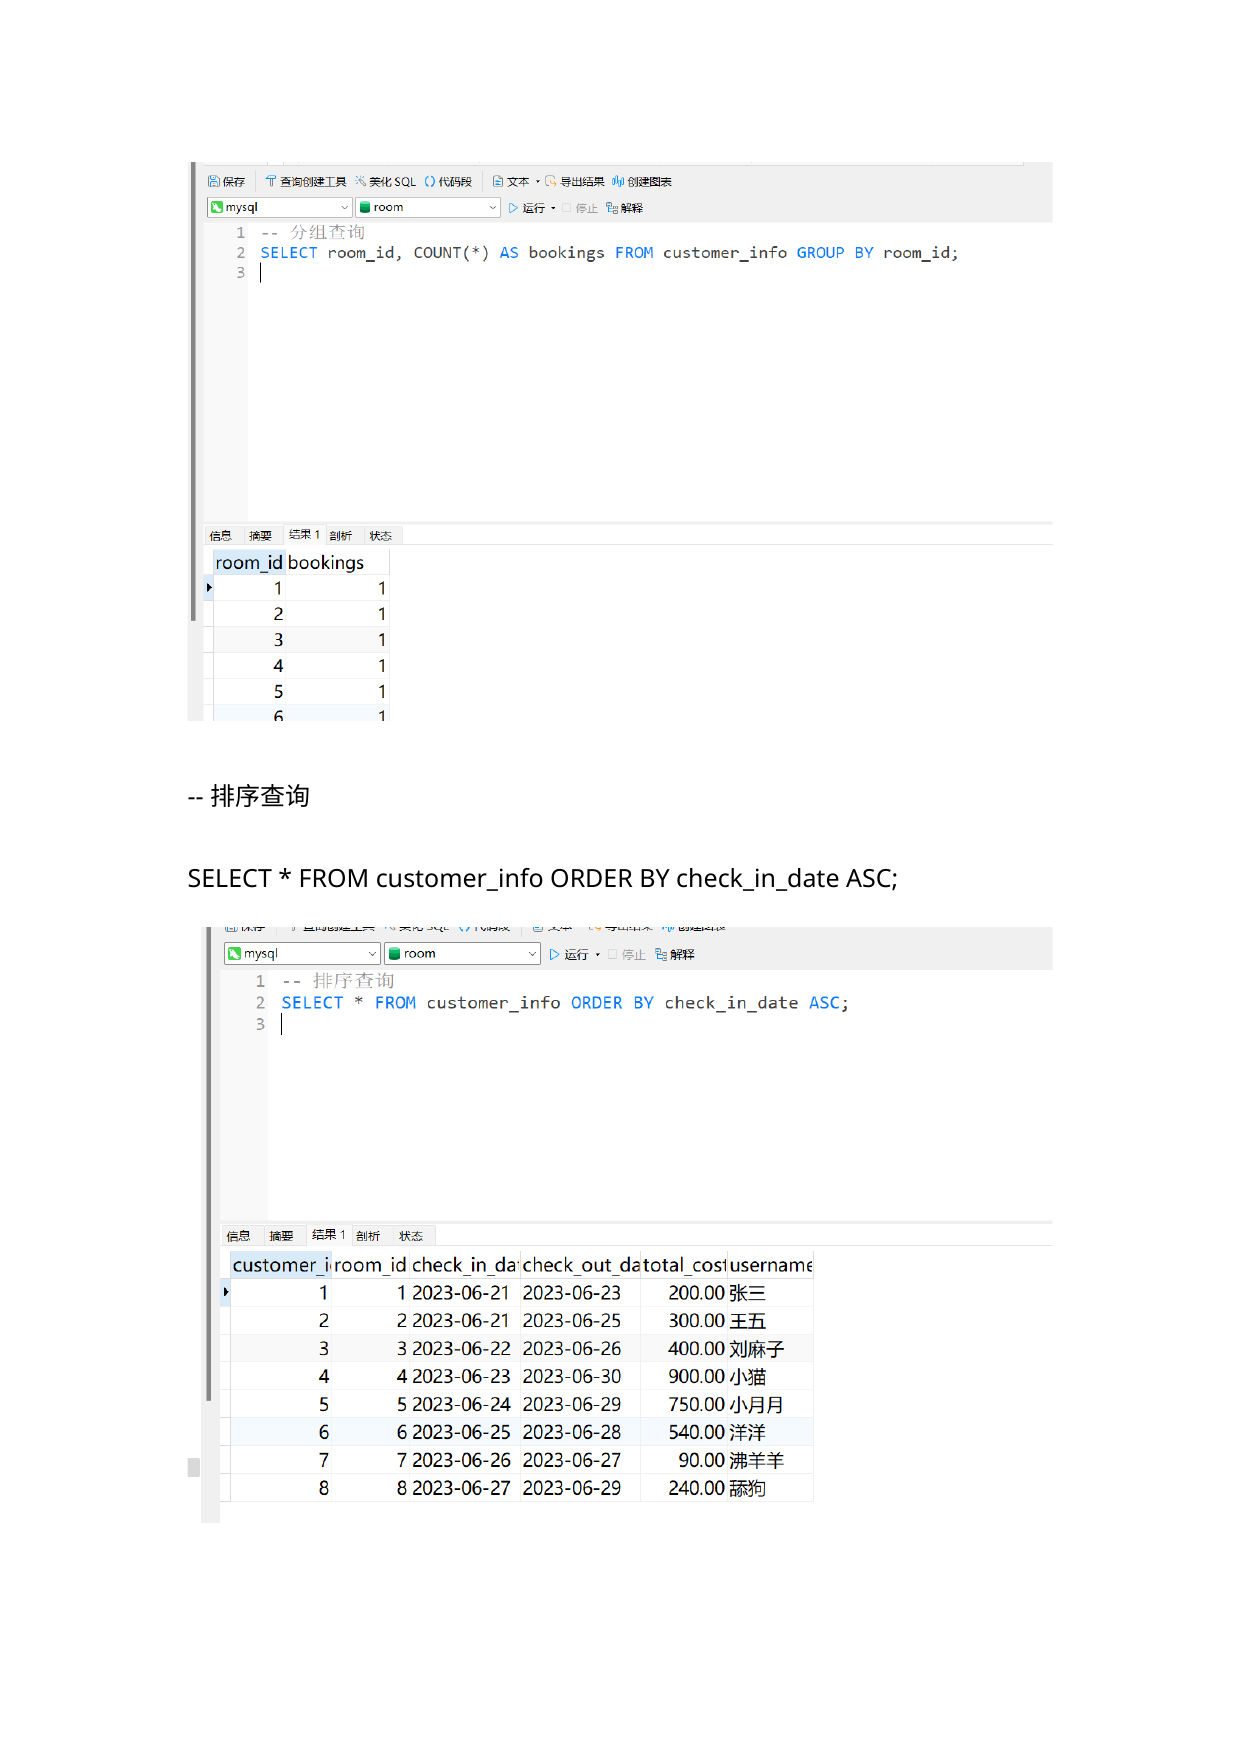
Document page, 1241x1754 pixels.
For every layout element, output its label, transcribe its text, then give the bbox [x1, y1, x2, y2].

text -- 排序查询 [187, 762, 1053, 827]
text SELECT * FROM customer_info ORDER BY check_in_date ASC; [187, 845, 1053, 910]
picture [187, 927, 1053, 1523]
picture [187, 162, 1053, 721]
